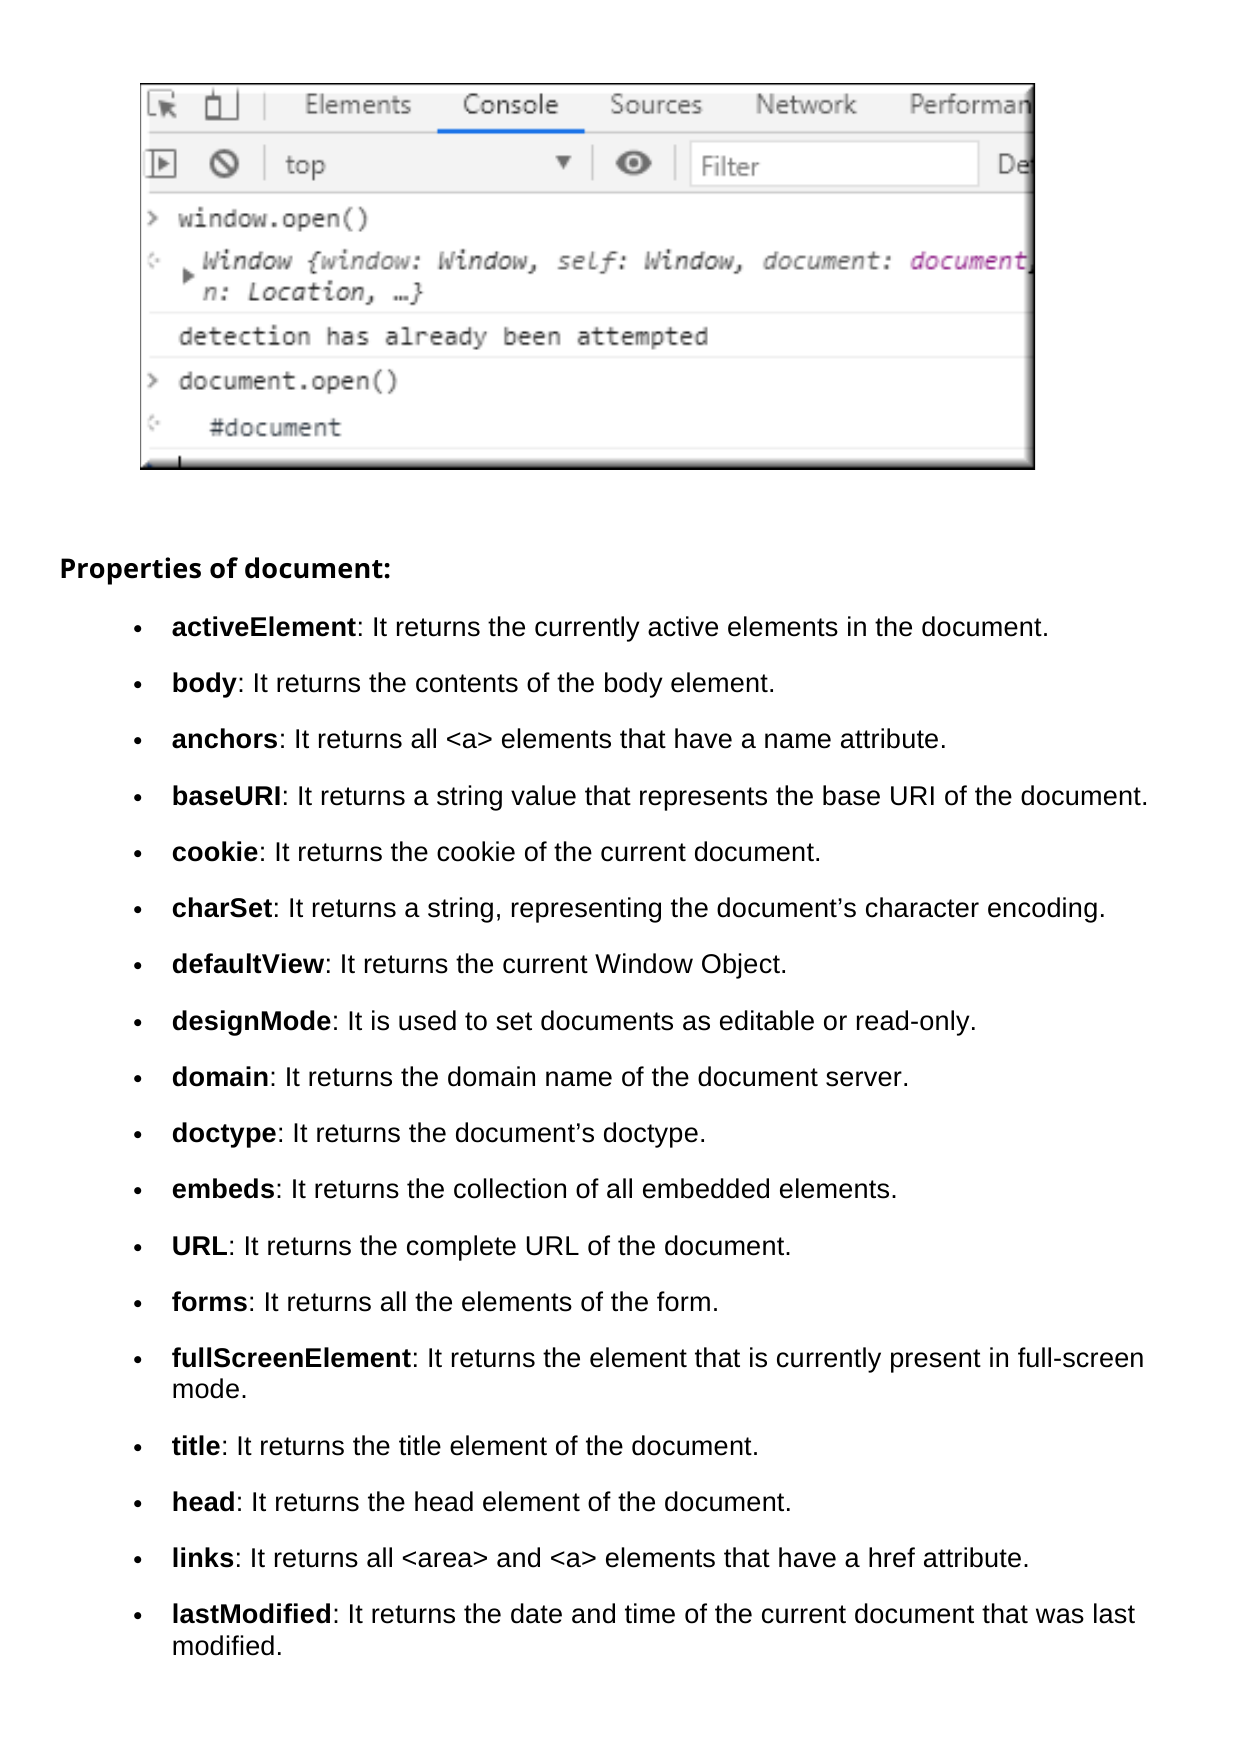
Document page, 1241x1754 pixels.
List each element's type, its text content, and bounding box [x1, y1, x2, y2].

list fullScreenElement: It returns the element that is currently present in full-screen mode. [134, 1342, 1181, 1405]
list cookie: It returns the cookie of the current document. [134, 836, 1181, 867]
list anchors: It returns all <a> elements that have a name attribute. [134, 723, 1181, 755]
text Properties of document: [59, 549, 1181, 586]
list head: It returns the head element of the document. [134, 1486, 1181, 1517]
list lastModified: It returns the date and time of the current document that was last modified. [134, 1598, 1181, 1661]
picture [140, 83, 1036, 470]
list body: It returns the contents of the body element. [134, 667, 1181, 698]
list doctype: It returns the document’s doctype. [134, 1117, 1181, 1148]
list defaultView: It returns the current Window Object. [134, 948, 1181, 980]
list designMode: It is used to set documents as editable or read-only. [134, 1005, 1181, 1036]
list baseURI: It returns a string value that represents the base URI of the document. [134, 780, 1181, 811]
list URL: It returns the complete URL of the document. [134, 1230, 1181, 1261]
list links: It returns all <area> and <a> elements that have a href attribute. [134, 1542, 1181, 1573]
list charSet: It returns a string, representing the document’s character encoding. [134, 892, 1181, 923]
list title: It returns the title element of the document. [134, 1430, 1181, 1461]
list domain: It returns the domain name of the document server. [134, 1061, 1181, 1092]
list activeElement: It returns the currently active elements in the document. [134, 611, 1181, 642]
list embeds: It returns the collection of all embedded elements. [134, 1173, 1181, 1205]
list forms: It returns all the elements of the form. [134, 1286, 1181, 1317]
